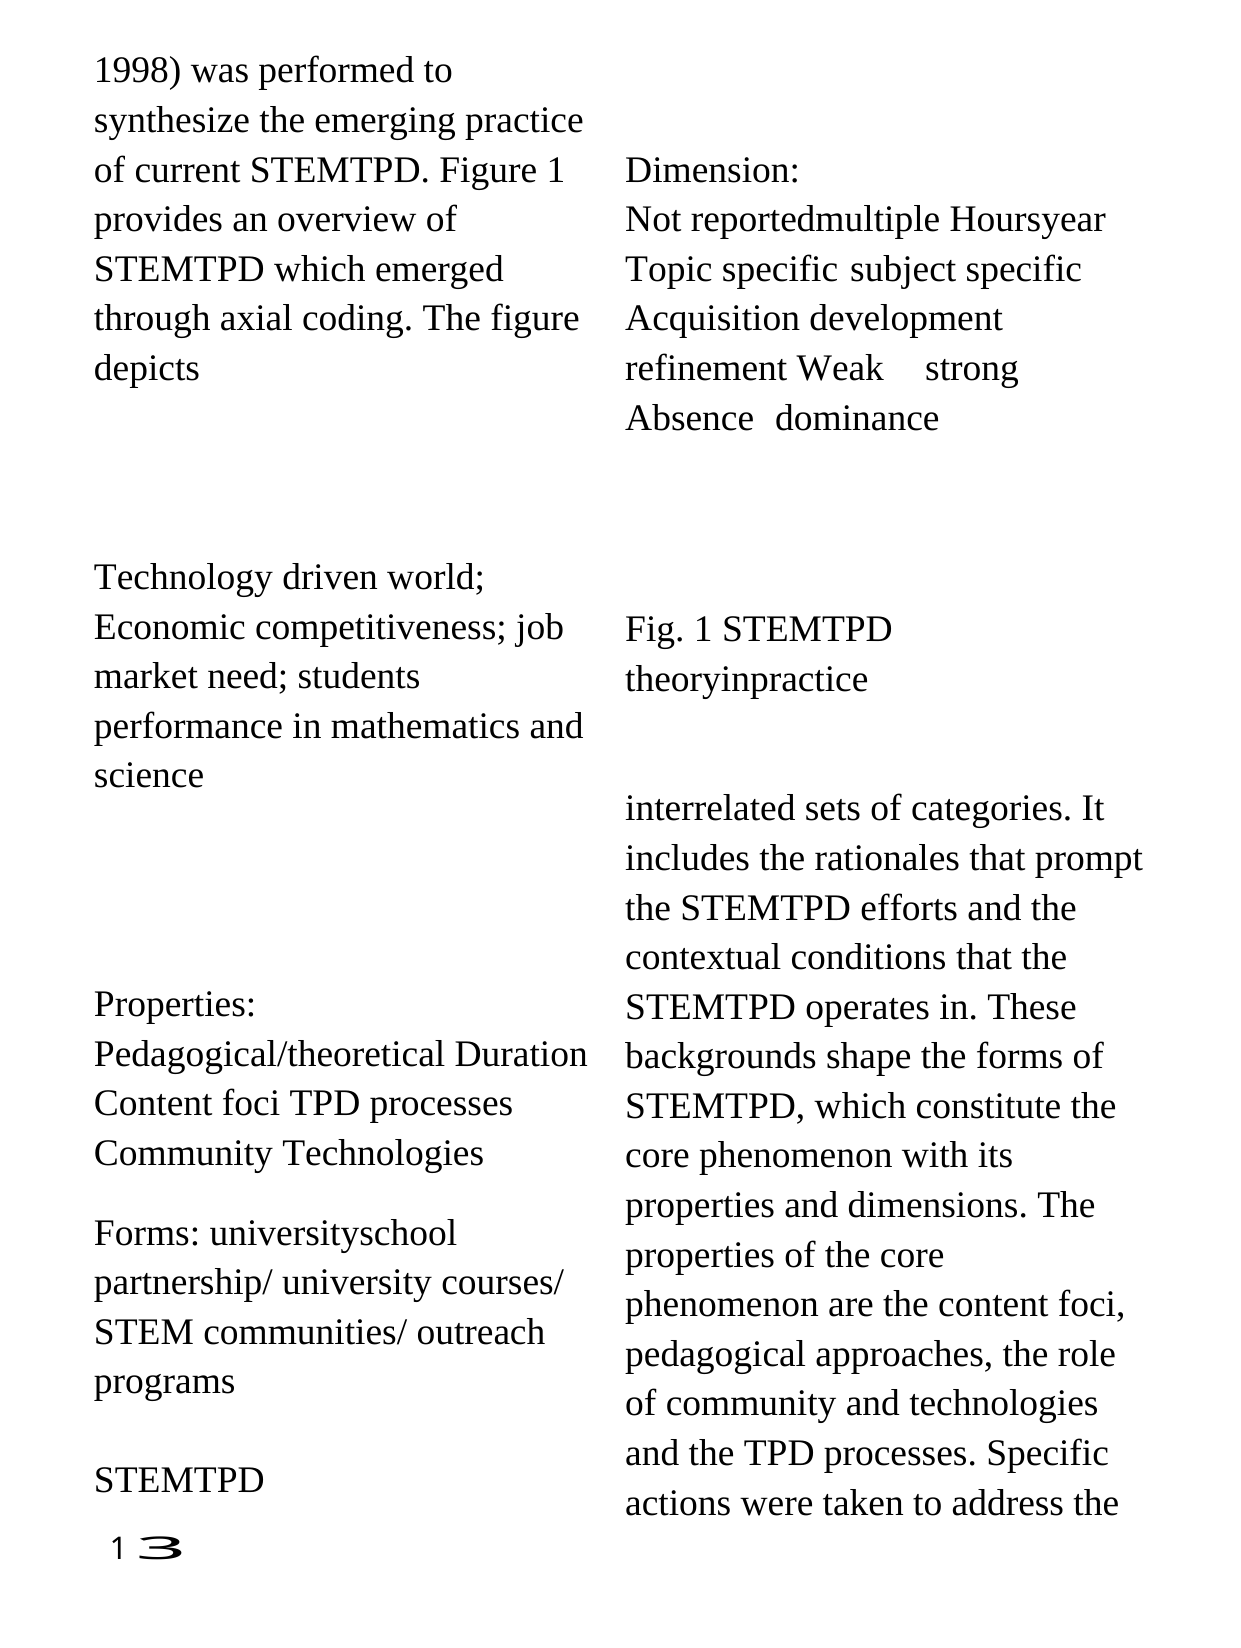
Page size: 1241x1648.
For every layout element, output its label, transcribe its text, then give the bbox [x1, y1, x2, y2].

text Dimension: [625, 147, 1144, 190]
text Properties: Pedagogical/theoretical Duration [94, 981, 606, 1074]
text Technology driven world; Economic competitiveness; job market need; students performance in mathematics and science [94, 554, 606, 796]
text Topic specific subject specific [625, 246, 1144, 289]
text Fig. 1 STEMTPD theoryinpractice [625, 607, 1144, 699]
text Content foci TPD processes Community Technologies [94, 1081, 606, 1173]
text Not reportedmultiple Hoursyear [625, 197, 1144, 240]
text Acquisition development refinement Weak strong [625, 296, 1144, 388]
text STEMTPD [94, 1458, 606, 1501]
text Forms: universityschool partnership/ university courses/ STEM communities/ outreach programs [94, 1210, 606, 1402]
text Absence dominance [625, 395, 1144, 438]
